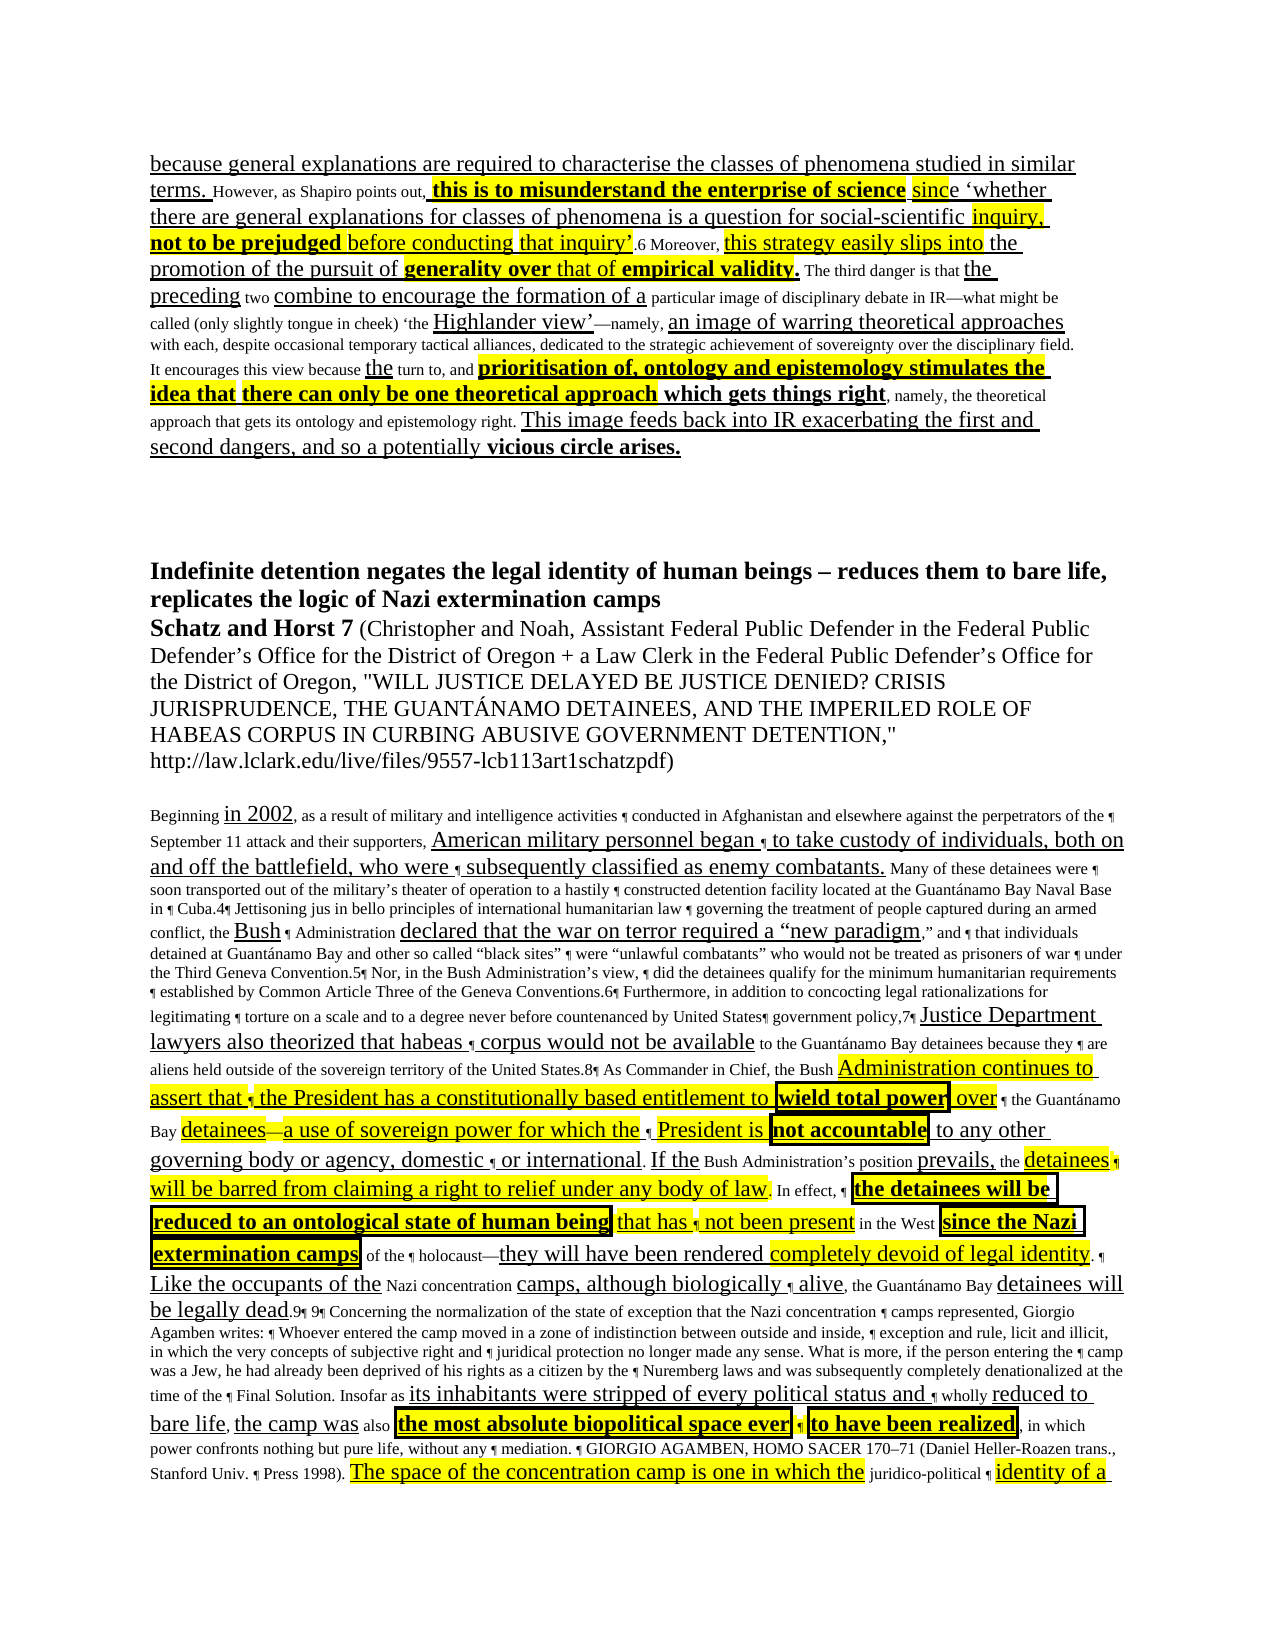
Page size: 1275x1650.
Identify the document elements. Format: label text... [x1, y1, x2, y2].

subtitle Indefinite detention negates the legal identity of human beings – reduces them to bare life, replicates the logic of Nazi extermination camps [150, 556, 1125, 613]
text Schatz and Horst 7 (Christopher and Noah, Assistant Federal Public Defender in the Federal Public Defender’s Office for the District of Oregon + a Law Clerk in the Federal Public Defender’s Office for the District of Oregon, "WILL JUSTICE DELAYED BE JUSTICE DENIED? CRISIS JURISPRUDENCE, THE GUANTÁNAMO DETAINEES, AND THE IMPERILED ROLE OF HABEAS CORPUS IN CURBING ABUSIVE GOVERNMENT DETENTION," http://law.lclark.edu/live/files/9557-lcb113art1schatzpdf) [150, 613, 1125, 774]
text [150, 150, 1080, 459]
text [150, 800, 1125, 1484]
